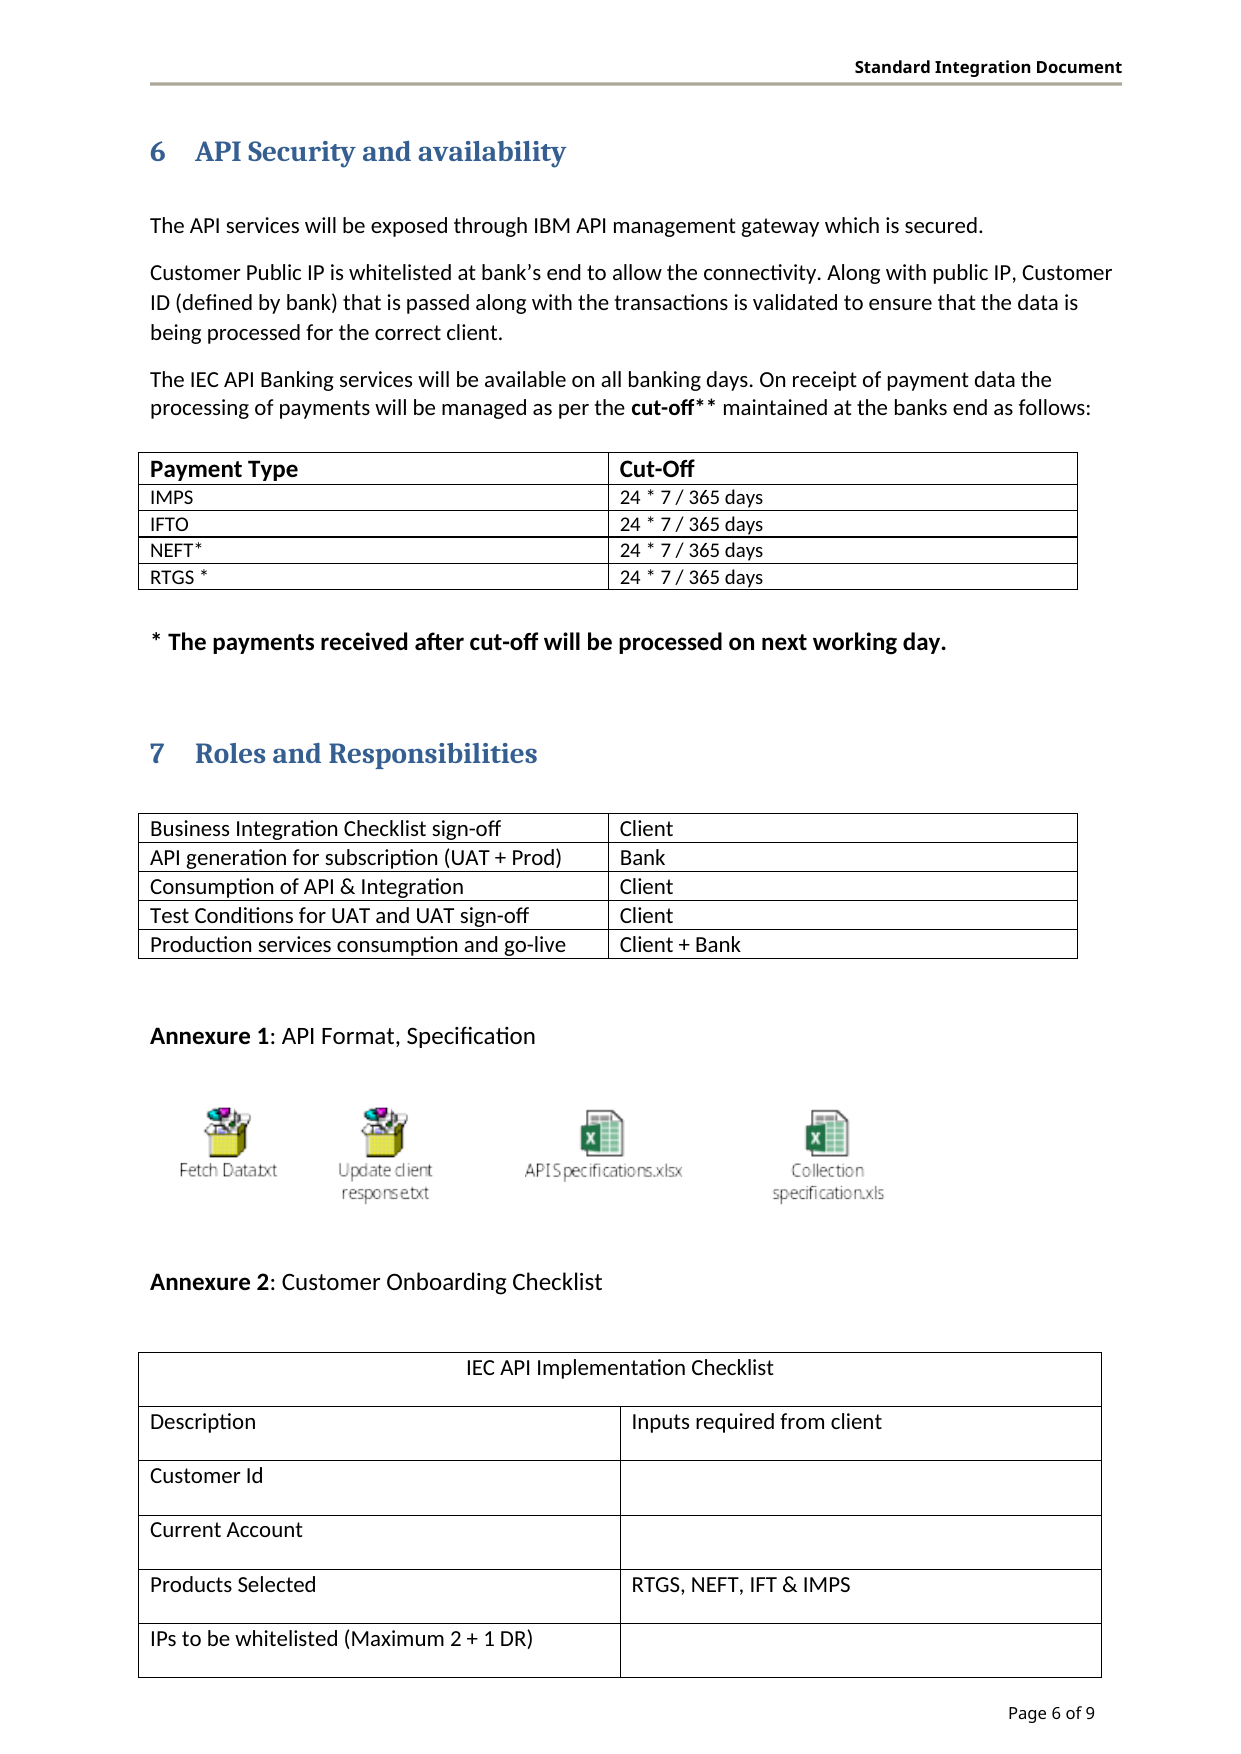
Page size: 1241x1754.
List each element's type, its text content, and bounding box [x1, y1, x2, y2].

table_cell [621, 1461, 1101, 1514]
table_cell IFTO [139, 511, 608, 536]
text * The payments received after cut-off will be processed on next working day. [150, 626, 1122, 656]
table_cell Test Conditions for UAT and UAT sign-off [139, 901, 608, 929]
subtitle API Security and availability [150, 135, 1122, 169]
table_cell Inputs required from client [621, 1407, 1101, 1460]
table_cell Production services consumption and go-live [139, 930, 608, 958]
table_cell RTGS * [139, 564, 608, 589]
table_cell API generation for subscription (UAT + Prod) [139, 843, 608, 871]
table_cell IPs to be whitelisted (Maximum 2 + 1 DR) [139, 1624, 620, 1677]
table_cell IMPS [139, 485, 608, 510]
table_cell NEFT* [139, 538, 608, 563]
table_cell 24 * 7 / 365 days [609, 511, 1077, 536]
table_header Cut-Off [609, 453, 1077, 483]
table_cell Client + Bank [609, 930, 1077, 958]
text Customer Public IP is whitelisted at bank’s end to allow the connectivity. Along with public IP, Customer ID (defined by bank) that is passed along with the transactions is validated to ensure that the data is being processed for the correct client. [150, 258, 1122, 346]
text The IEC API Banking services will be available on all banking days. On receipt of payment data the processing of payments will be managed as per the cut-off** maintained at the banks end as follows: [150, 365, 1122, 421]
text The API services will be exposed through IBM API management gateway which is secured. [150, 211, 1122, 239]
table_cell Customer Id [139, 1461, 620, 1514]
table_header Payment Type [139, 453, 608, 483]
table_cell Bank [609, 843, 1077, 871]
table_cell 24 * 7 / 365 days [609, 538, 1077, 563]
table_cell 24 * 7 / 365 days [609, 485, 1077, 510]
table_cell RTGS, NEFT, IFT & IMPS [621, 1570, 1101, 1623]
table_cell Client [609, 901, 1077, 929]
table_cell Client [609, 872, 1077, 900]
table_header Business Integration Checklist sign-off [139, 814, 608, 842]
table_header Client [609, 814, 1077, 842]
table_header IEC API Implementation Checklist [139, 1353, 1101, 1406]
table_cell Description [139, 1407, 620, 1460]
table_cell [621, 1516, 1101, 1569]
table_cell Products Selected [139, 1570, 620, 1623]
table_cell Consumption of API & Integration [139, 872, 608, 900]
subtitle Roles and Responsibilities [150, 737, 1122, 771]
text Annexure 2: Customer Onboarding Checklist [150, 1266, 1122, 1296]
table_cell [621, 1624, 1101, 1677]
table_cell Current Account [139, 1516, 620, 1569]
table_cell 24 * 7 / 365 days [609, 564, 1077, 589]
text Annexure 1: API Format, Specification [150, 1020, 1122, 1051]
